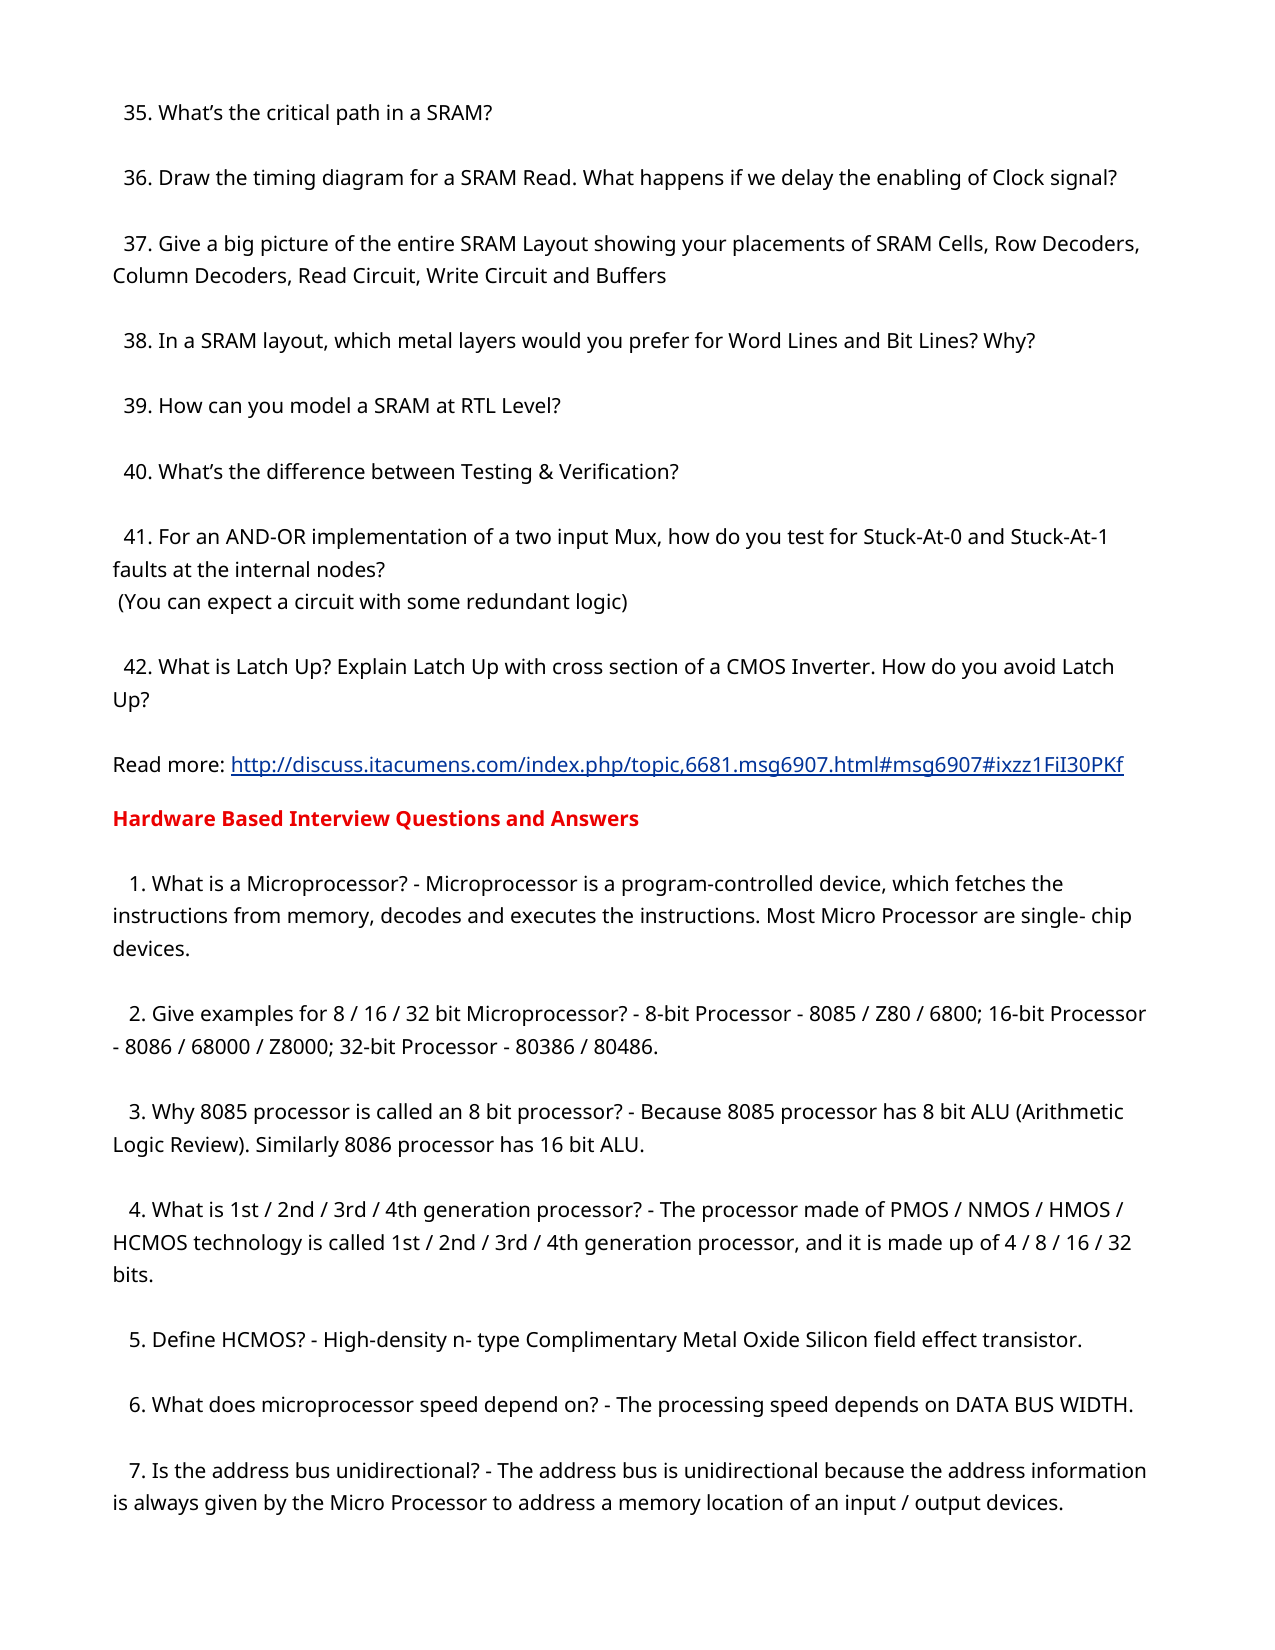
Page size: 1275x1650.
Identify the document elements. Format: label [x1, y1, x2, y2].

text [112, 66, 1153, 779]
text [112, 804, 1153, 1549]
